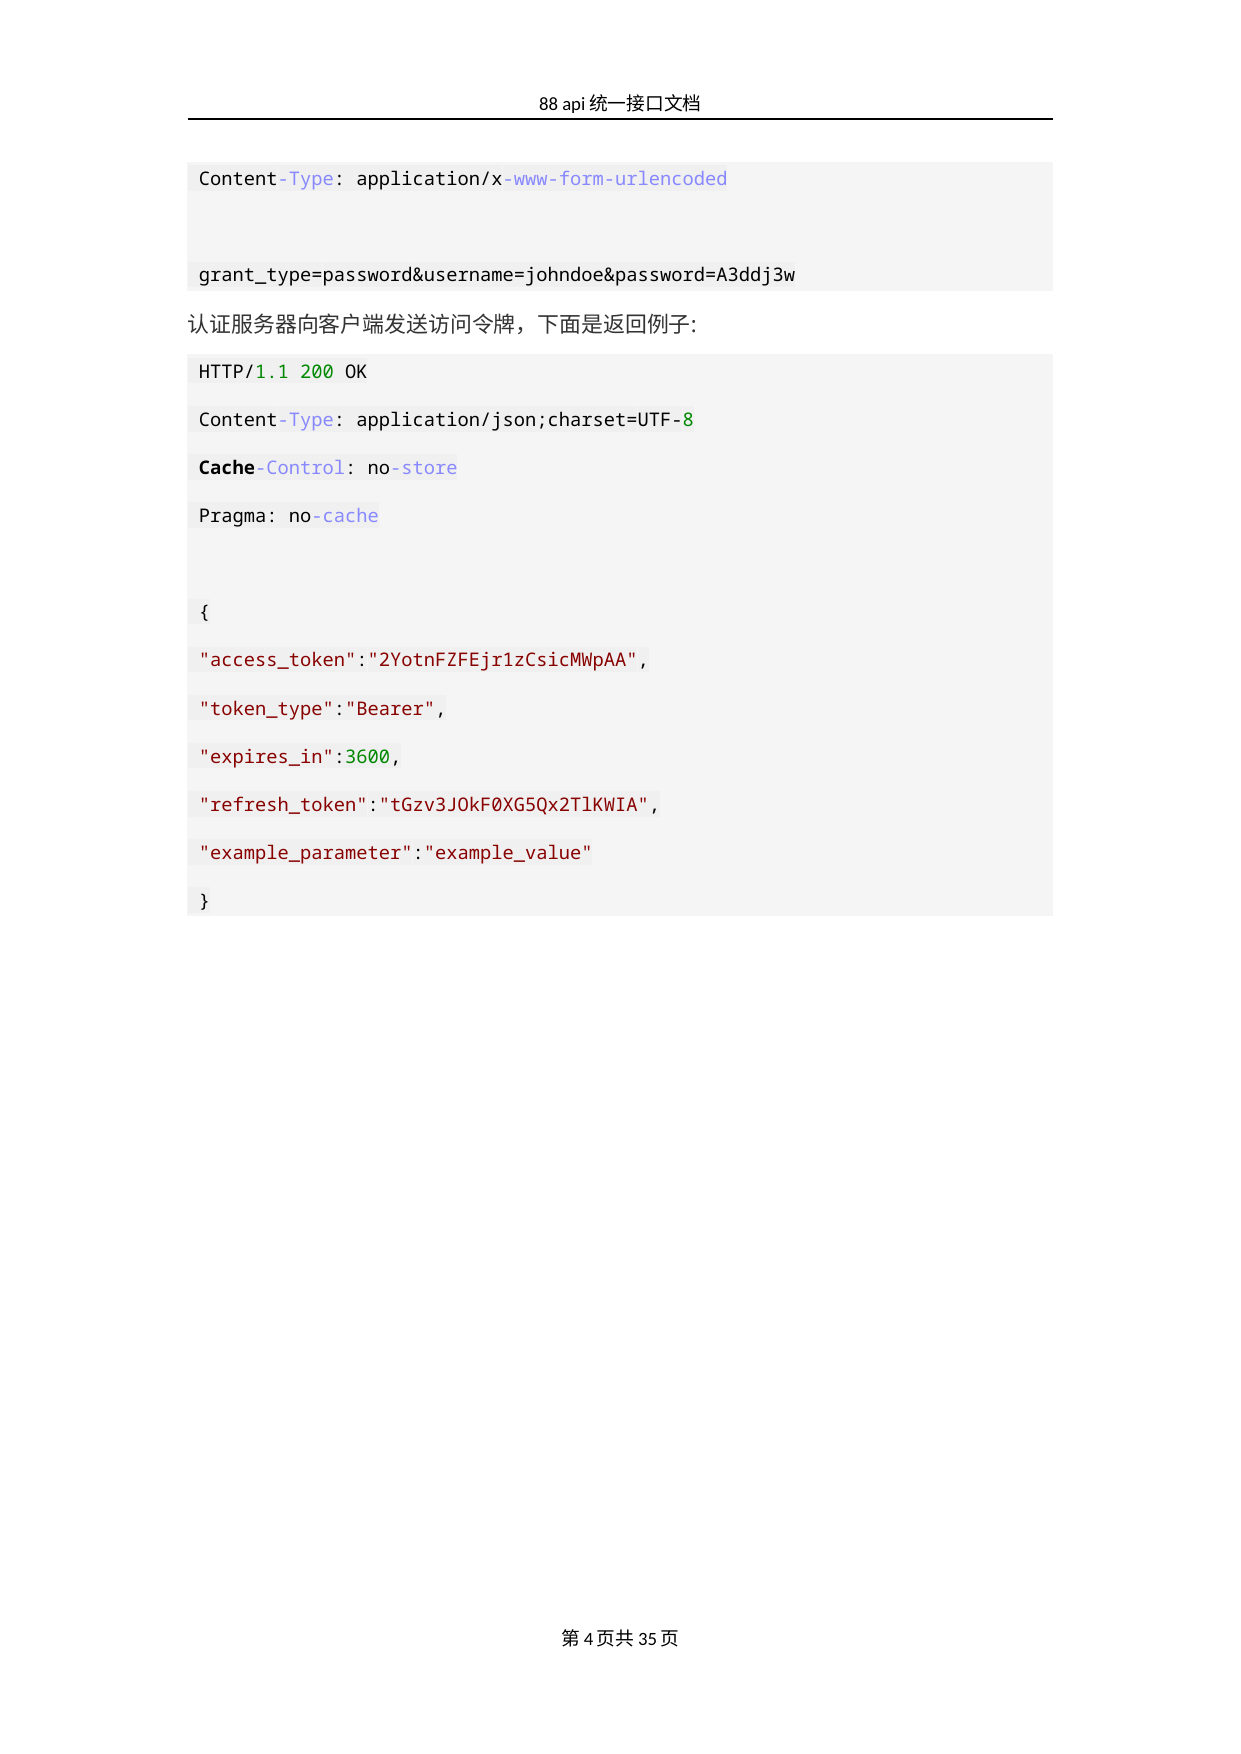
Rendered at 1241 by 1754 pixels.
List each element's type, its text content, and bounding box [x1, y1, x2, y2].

text "token_type":"Bearer", [187, 691, 1053, 724]
text "expires_in":3600, [187, 739, 1053, 772]
text "access_token":"2YotnFZFEjr1zCsicMWpAA", [187, 643, 1053, 676]
text } [187, 884, 1053, 916]
text Content-Type: application/json;charset=UTF-8 [187, 403, 1053, 435]
text { [187, 595, 1053, 628]
text HTTP/1.1 200 OK [187, 354, 1053, 387]
text 认证服务器向客户端发送访问令牌，下面是返回例子: [187, 306, 1053, 339]
text "example_parameter":"example_value" [187, 836, 1053, 868]
text Pragma: no-cache [187, 499, 1053, 531]
text Content-Type: application/x-www-form-urlencoded [187, 162, 1053, 194]
text grant_type=password&username=johndoe&password=A3ddj3w [187, 258, 1053, 291]
text "refresh_token":"tGzv3JOkF0XG5Qx2TlKWIA", [187, 788, 1053, 820]
text Cache-Control: no-store [187, 451, 1053, 483]
